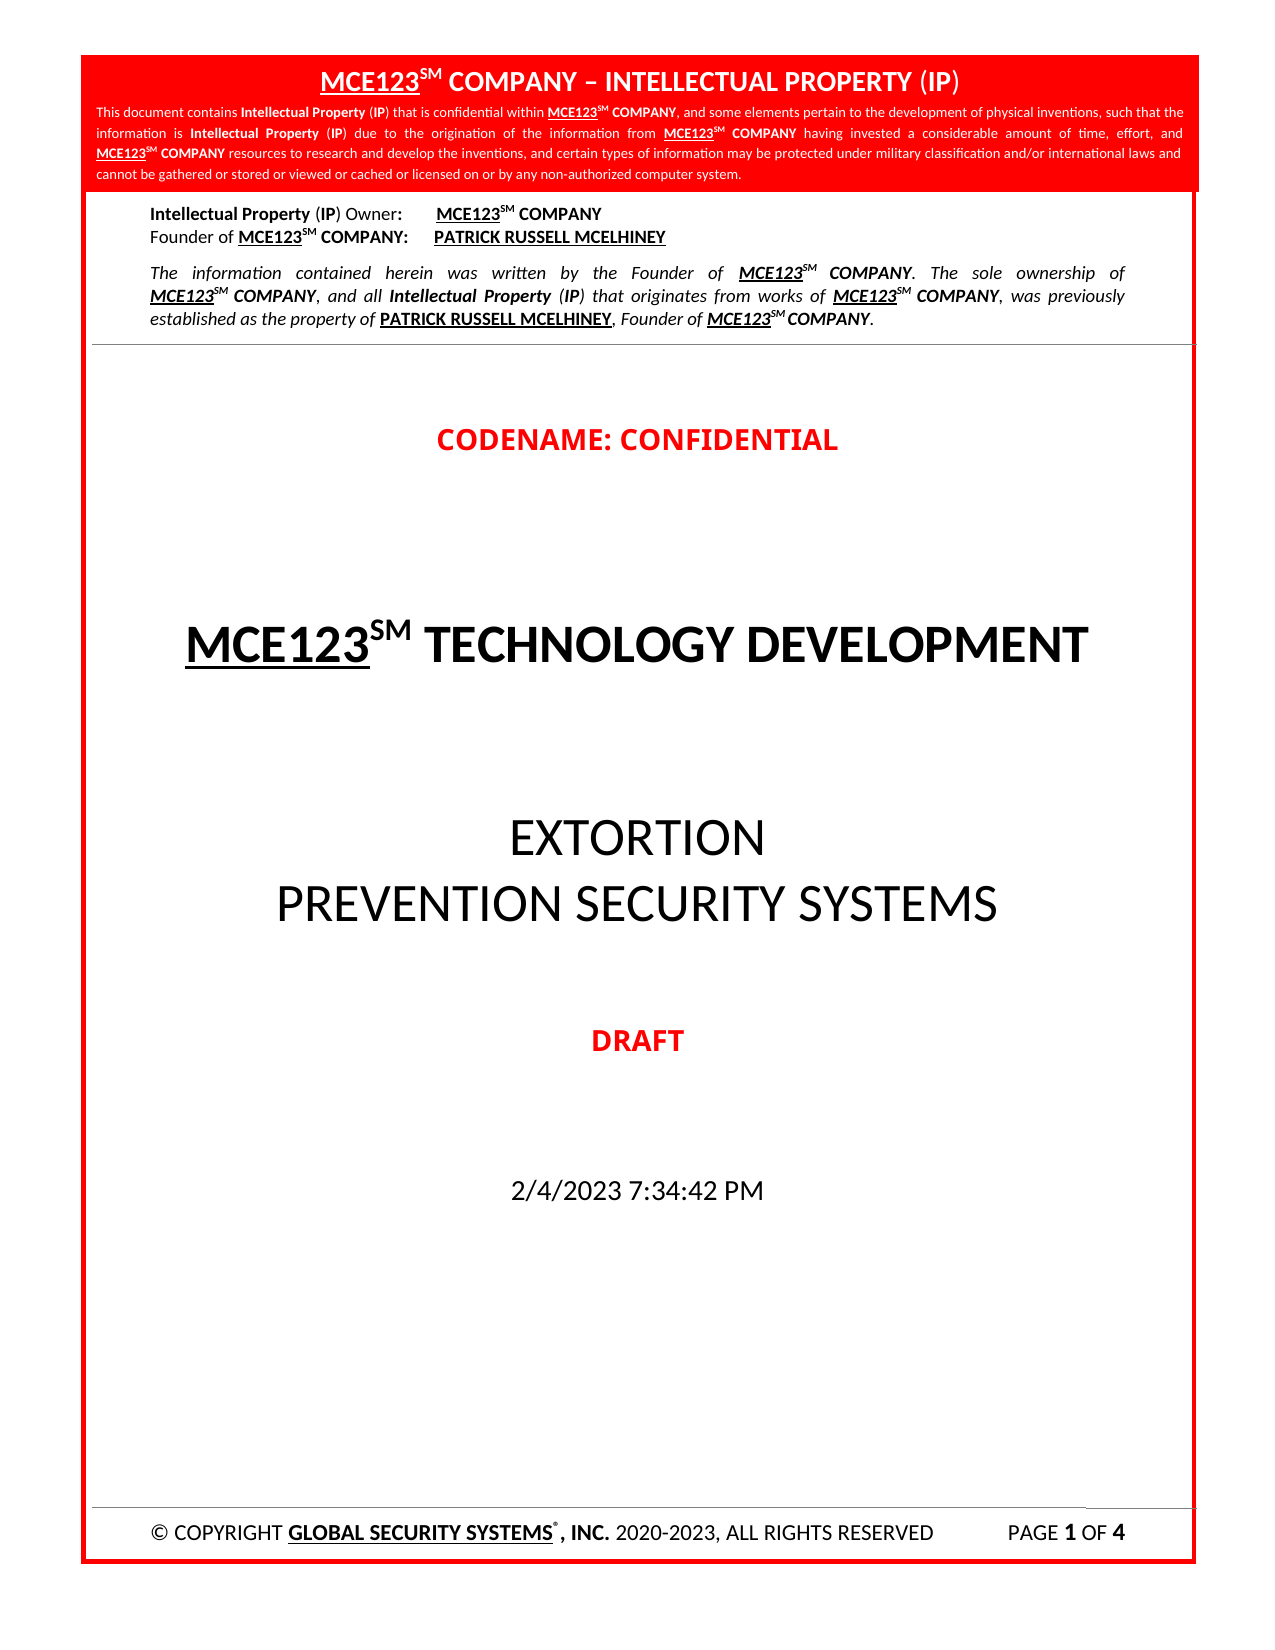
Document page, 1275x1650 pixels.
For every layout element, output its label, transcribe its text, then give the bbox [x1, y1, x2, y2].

text EXTORTION [150, 803, 1125, 869]
text 2/4/2023 7:34:42 PM [150, 1172, 1125, 1208]
text MCE123SM TECHNOLOGY DEVELOPMENT [150, 609, 1125, 676]
text CODENAME: CONFIDENTIAL [150, 419, 1125, 459]
text PREVENTION SECURITY SYSTEMS [150, 869, 1125, 935]
text DRAFT [150, 1021, 1125, 1060]
